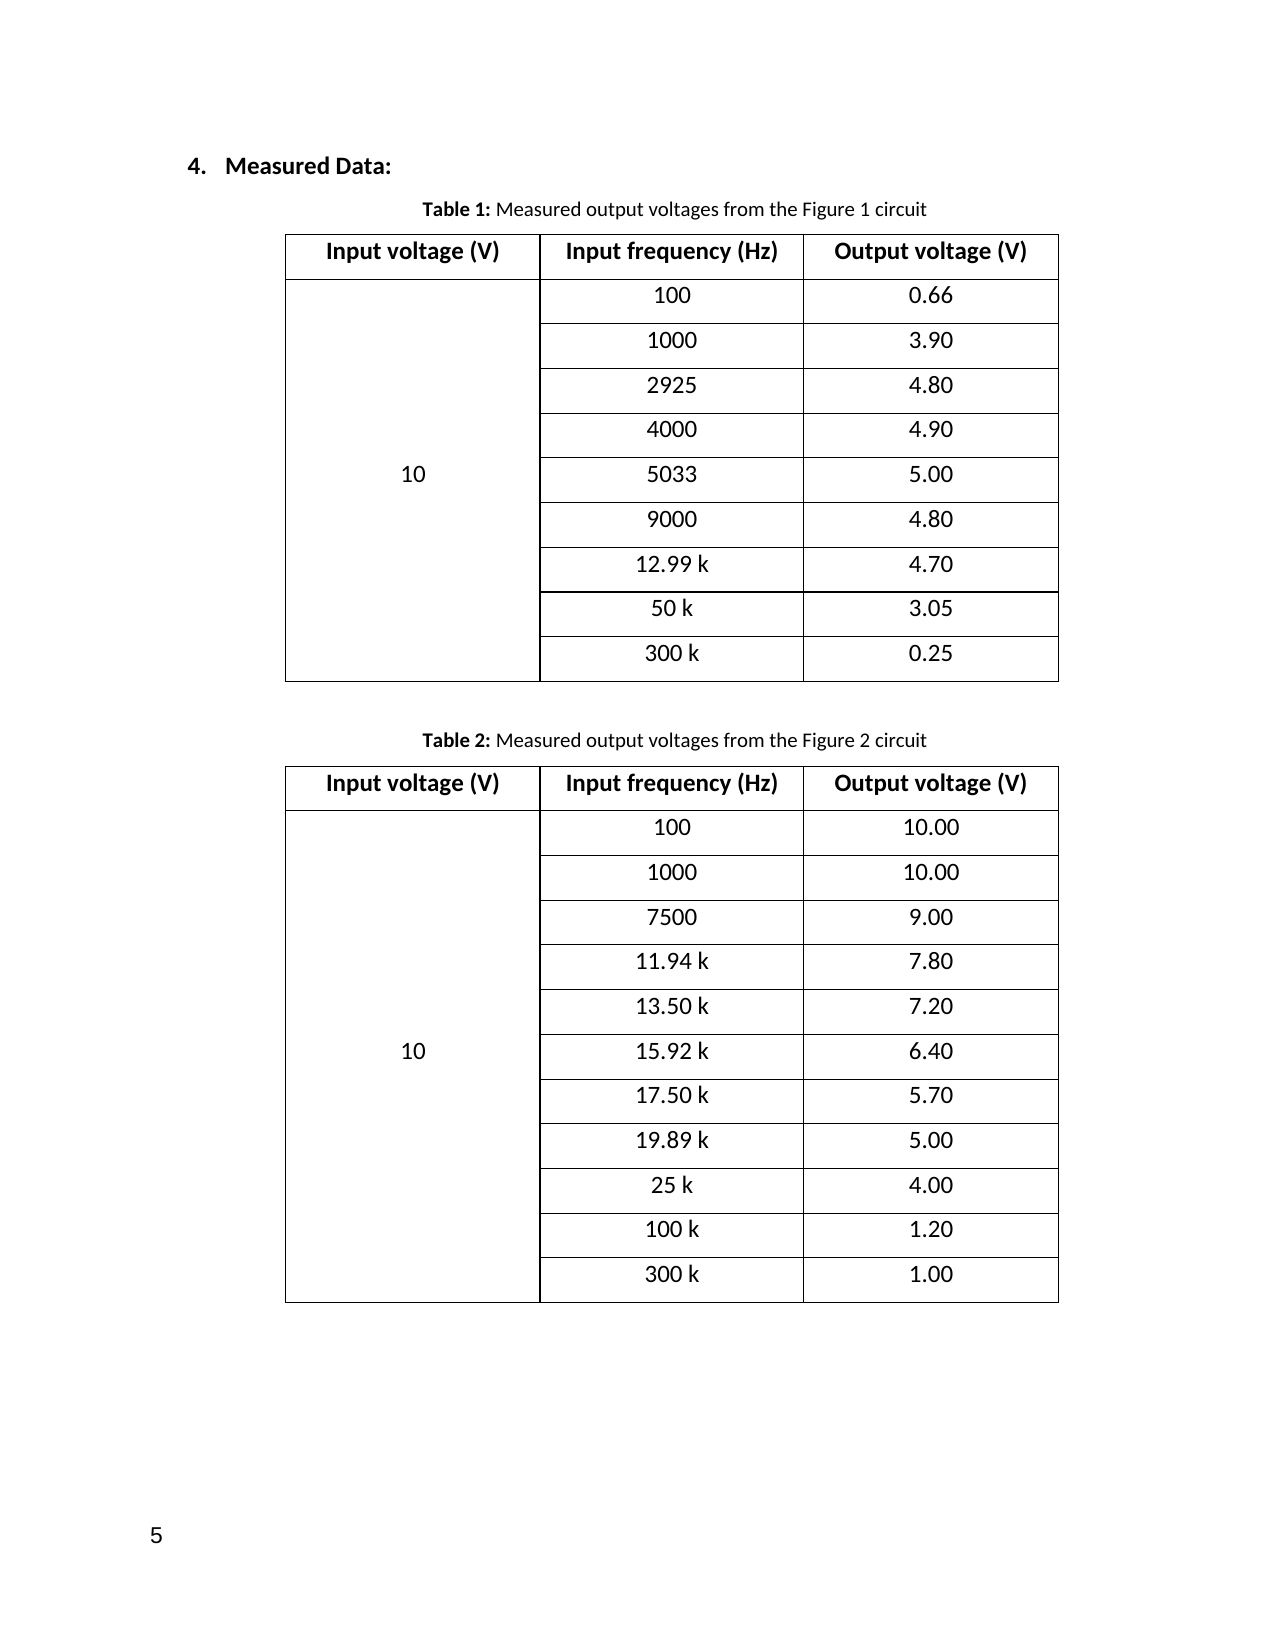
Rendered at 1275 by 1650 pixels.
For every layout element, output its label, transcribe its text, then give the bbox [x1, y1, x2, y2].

table_cell 9.00 [804, 901, 1058, 944]
table_header Input frequency (Hz) [541, 235, 803, 278]
table_cell 4.00 [804, 1169, 1058, 1212]
table_cell 5033 [541, 458, 803, 502]
table_cell 4.70 [804, 548, 1058, 591]
table_cell 300 k [541, 1258, 803, 1302]
table_cell 300 k [541, 637, 803, 681]
table_cell 100 [541, 280, 803, 323]
table_header Input voltage (V) [286, 235, 539, 278]
table_cell 10 [286, 811, 539, 1302]
table_cell 4.80 [804, 369, 1058, 413]
table_cell 1000 [541, 856, 803, 900]
table_cell 9000 [541, 503, 803, 547]
table_cell 1.00 [804, 1258, 1058, 1302]
text Table 2: Measured output voltages from the Figure 2 circuit [225, 727, 1125, 753]
table_cell 3.90 [804, 324, 1058, 368]
table_cell 4.90 [804, 414, 1058, 457]
table_cell 1.20 [804, 1214, 1058, 1257]
table_cell 10.00 [804, 811, 1058, 855]
table_cell 19.89 k [541, 1124, 803, 1168]
table_cell 5.00 [804, 1124, 1058, 1168]
table_cell 5.70 [804, 1080, 1058, 1123]
table_cell 10.00 [804, 856, 1058, 900]
table_cell 0.66 [804, 280, 1058, 323]
table_cell 50 k [541, 593, 803, 636]
table_cell 7.20 [804, 990, 1058, 1034]
table_cell 4000 [541, 414, 803, 457]
table_cell 12.99 k [541, 548, 803, 591]
table_cell 100 [541, 811, 803, 855]
table_cell 11.94 k [541, 945, 803, 989]
table_cell 100 k [541, 1214, 803, 1257]
table_cell 17.50 k [541, 1080, 803, 1123]
table_cell 5.00 [804, 458, 1058, 502]
table_header Input voltage (V) [286, 767, 539, 810]
table_cell 10 [286, 280, 539, 681]
table_cell 6.40 [804, 1035, 1058, 1078]
table_cell 3.05 [804, 593, 1058, 636]
table_cell 1000 [541, 324, 803, 368]
table_cell 13.50 k [541, 990, 803, 1034]
table_cell 15.92 k [541, 1035, 803, 1078]
list Measured Data: [187, 150, 1125, 181]
table_cell 4.80 [804, 503, 1058, 547]
table_header Input frequency (Hz) [541, 767, 803, 810]
table_cell 2925 [541, 369, 803, 413]
table_header Output voltage (V) [804, 767, 1058, 810]
table_cell 7500 [541, 901, 803, 944]
table_header Output voltage (V) [804, 235, 1058, 278]
table_cell 7.80 [804, 945, 1058, 989]
table_cell 25 k [541, 1169, 803, 1212]
text Table 1: Measured output voltages from the Figure 1 circuit [225, 196, 1125, 221]
table_cell 0.25 [804, 637, 1058, 681]
